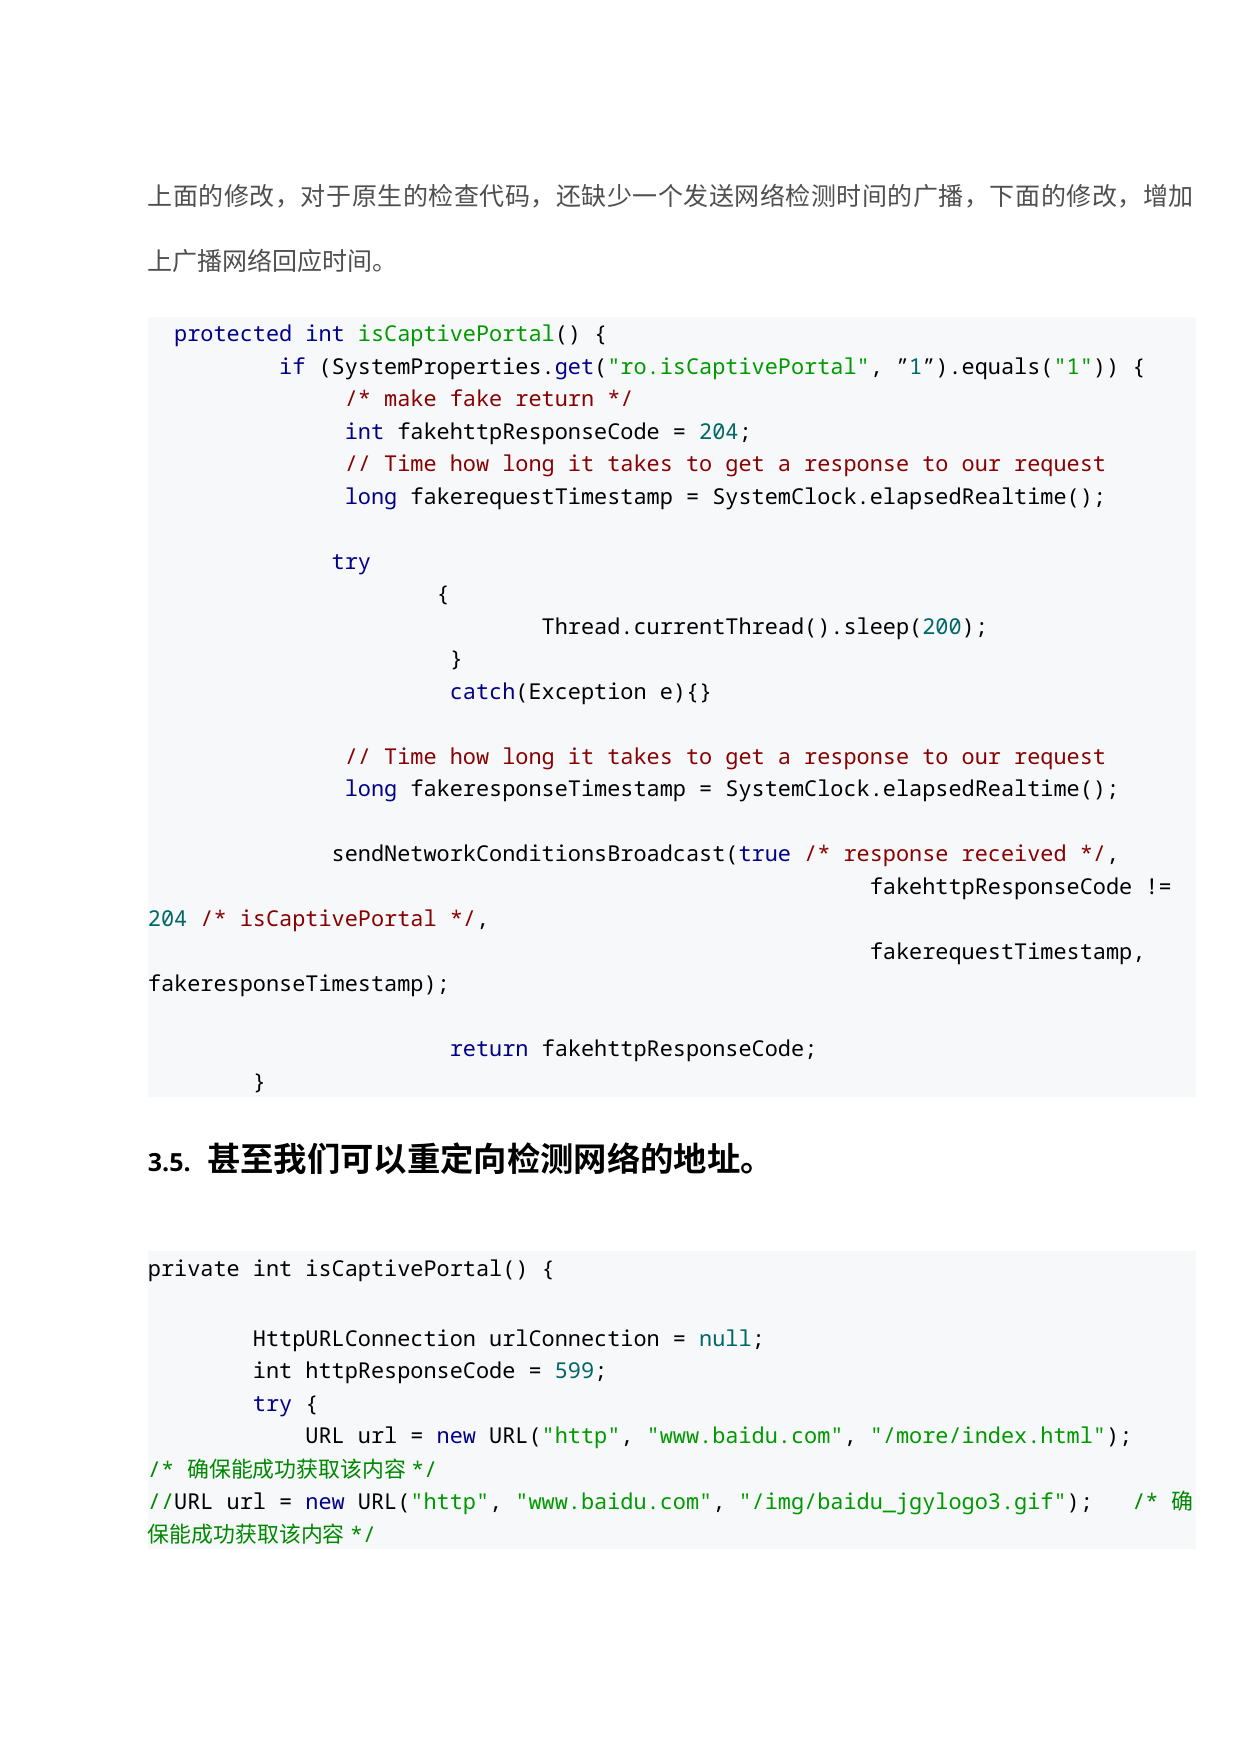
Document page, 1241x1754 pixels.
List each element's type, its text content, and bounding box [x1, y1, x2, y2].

text /* make fake return */ [148, 382, 1196, 414]
text try { [148, 1386, 1196, 1419]
text Thread.currentThread().sleep(200); [148, 609, 1196, 642]
text // Time how long it takes to get a response to our request [148, 739, 1196, 772]
text if (SystemProperties.get("ro.isCaptivePortal", ”1”).equals("1")) { [148, 349, 1196, 382]
text private int isCaptivePortal() { [148, 1251, 1196, 1284]
text { [148, 577, 1196, 609]
text int httpResponseCode = 599; [148, 1354, 1196, 1386]
text catch(Exception e){} [148, 674, 1196, 707]
text } [148, 642, 1196, 674]
text fakerequestTimestamp, fakeresponseTimestamp); [148, 934, 1196, 999]
text int fakehttpResponseCode = 204; [148, 414, 1196, 447]
text } [148, 1064, 1196, 1097]
text sendNetworkConditionsBroadcast(true /* response received */, [148, 837, 1196, 869]
text protected int isCaptivePortal() { [148, 317, 1196, 349]
text long fakerequestTimestamp = SystemClock.elapsedRealtime(); [148, 479, 1196, 512]
text //URL url = new URL("http", "www.baidu.com", "/img/baidu_jgylogo3.gif"); /* 确保能成功获取该内容 */ [148, 1484, 1196, 1549]
text fakehttpResponseCode != 204 /* isCaptivePortal */, [148, 869, 1196, 934]
text try [148, 544, 1196, 577]
text URL url = new URL("http", "www.baidu.com", "/more/index.html"); /* 确保能成功获取该内容 */ [148, 1419, 1196, 1484]
text return fakehttpResponseCode; [148, 1032, 1196, 1064]
text 上面的修改，对于原生的检查代码，还缺少一个发送网络检测时间的广播，下面的修改，增加上广播网络回应时间。 [148, 162, 1196, 292]
subtitle 甚至我们可以重定向检测网络的地址。 [148, 1124, 1196, 1189]
text // Time how long it takes to get a response to our request [148, 447, 1196, 479]
text HttpURLConnection urlConnection = null; [148, 1321, 1196, 1354]
text long fakeresponseTimestamp = SystemClock.elapsedRealtime(); [148, 772, 1196, 804]
